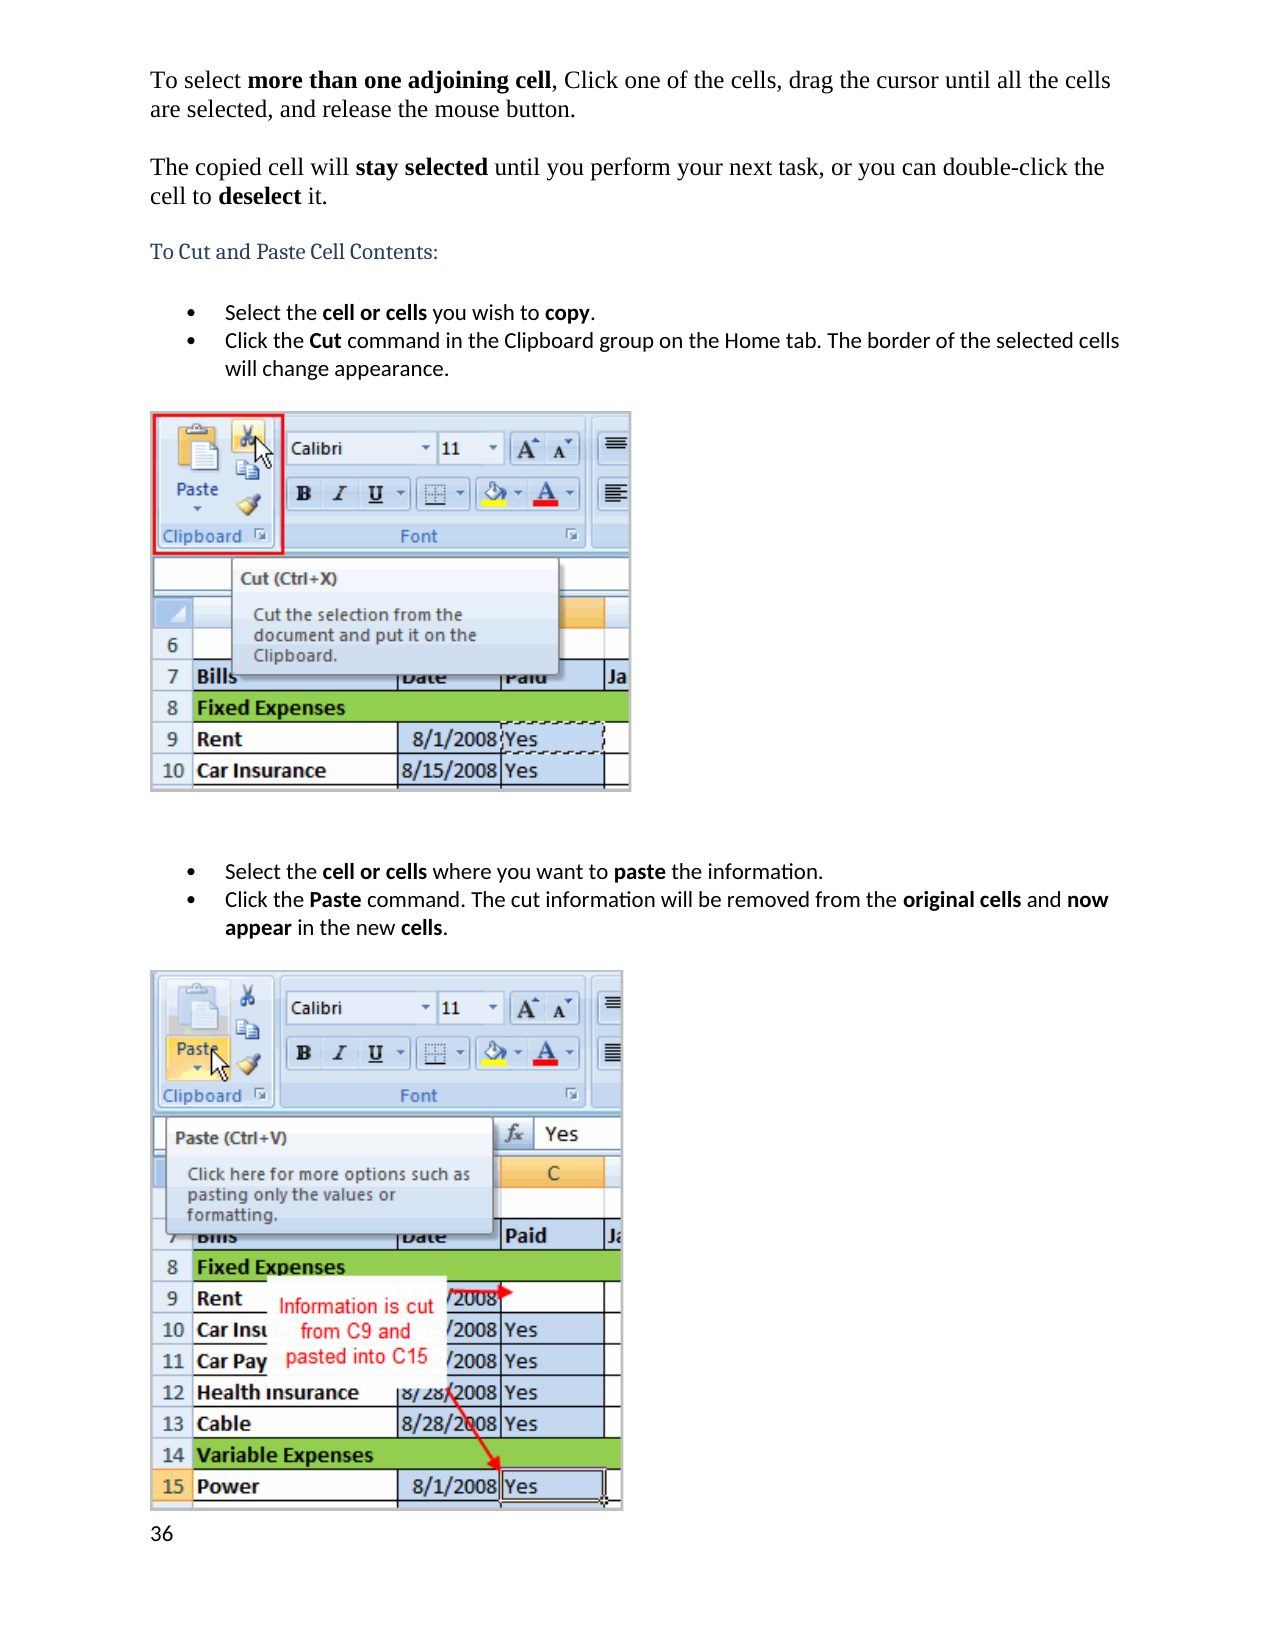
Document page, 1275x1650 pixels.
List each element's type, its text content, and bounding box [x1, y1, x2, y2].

list Select the cell or cells you wish to copy. [187, 298, 1125, 326]
picture [150, 411, 632, 792]
subtitle To Cut and Paste Cell Contents: [150, 239, 1125, 265]
list Click the Cut command in the Clipboard group on the Home tab. The border of the selected cells will change appearance. [187, 326, 1125, 382]
list Select the cell or cells where you want to paste the information. [187, 857, 1125, 885]
list Click the Paste command. The cut information will be removed from the original cells and now appear in the new cells. [187, 885, 1125, 941]
text The copied cell will stay selected until you perform your next task, or you can double-click the cell to deselect it. [150, 152, 1125, 210]
picture [150, 970, 624, 1511]
text To select more than one adjoining cell, Click one of the cells, drag the cursor until all the cells are selected, and release the mouse button. [150, 66, 1125, 123]
